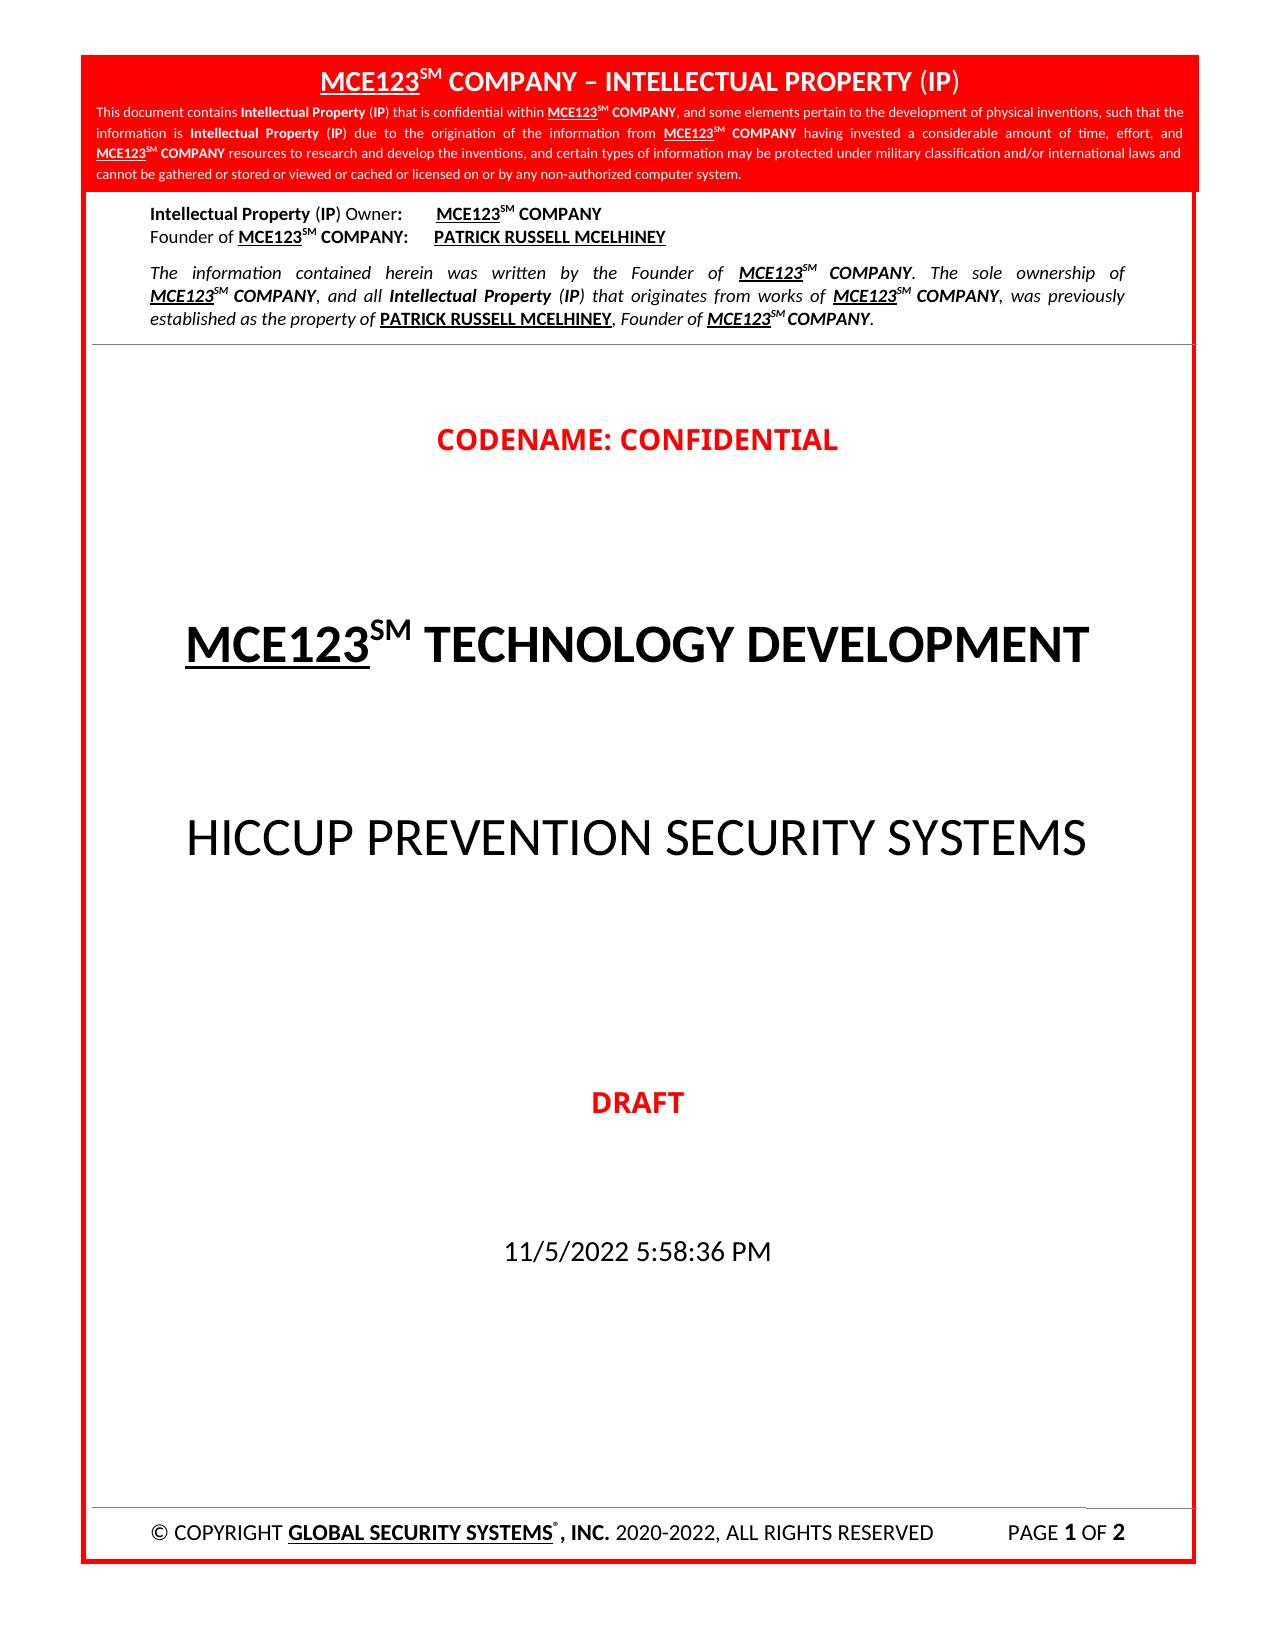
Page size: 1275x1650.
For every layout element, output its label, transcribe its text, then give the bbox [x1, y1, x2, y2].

text 11/5/2022 5:58:36 PM [150, 1233, 1125, 1269]
text HICCUP PREVENTION SECURITY SYSTEMS [150, 803, 1125, 869]
text MCE123SM TECHNOLOGY DEVELOPMENT [150, 609, 1125, 676]
text CODENAME: CONFIDENTIAL [150, 419, 1125, 459]
text DRAFT [150, 1082, 1125, 1122]
